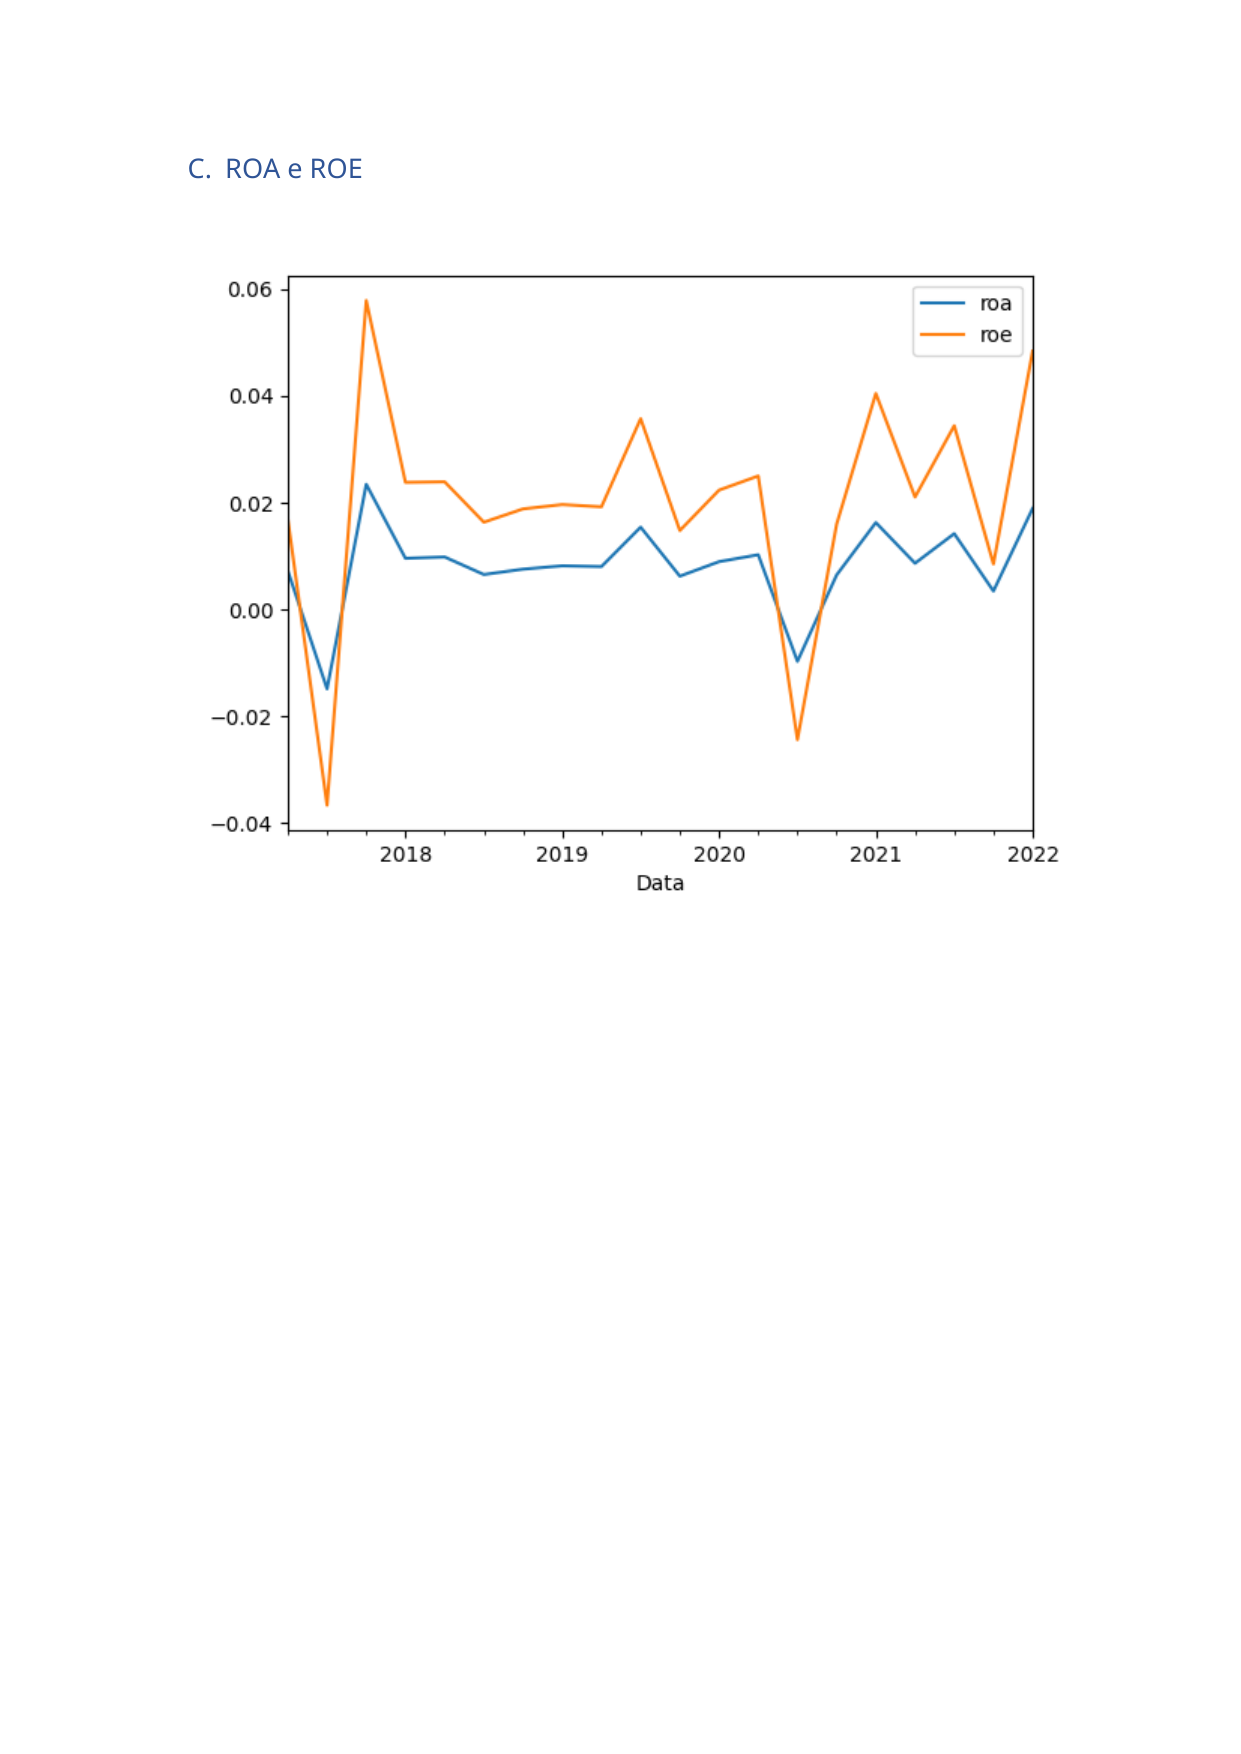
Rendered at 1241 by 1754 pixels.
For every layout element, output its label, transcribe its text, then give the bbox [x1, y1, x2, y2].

picture [168, 189, 1129, 910]
subtitle ROA e ROE [187, 150, 1090, 187]
